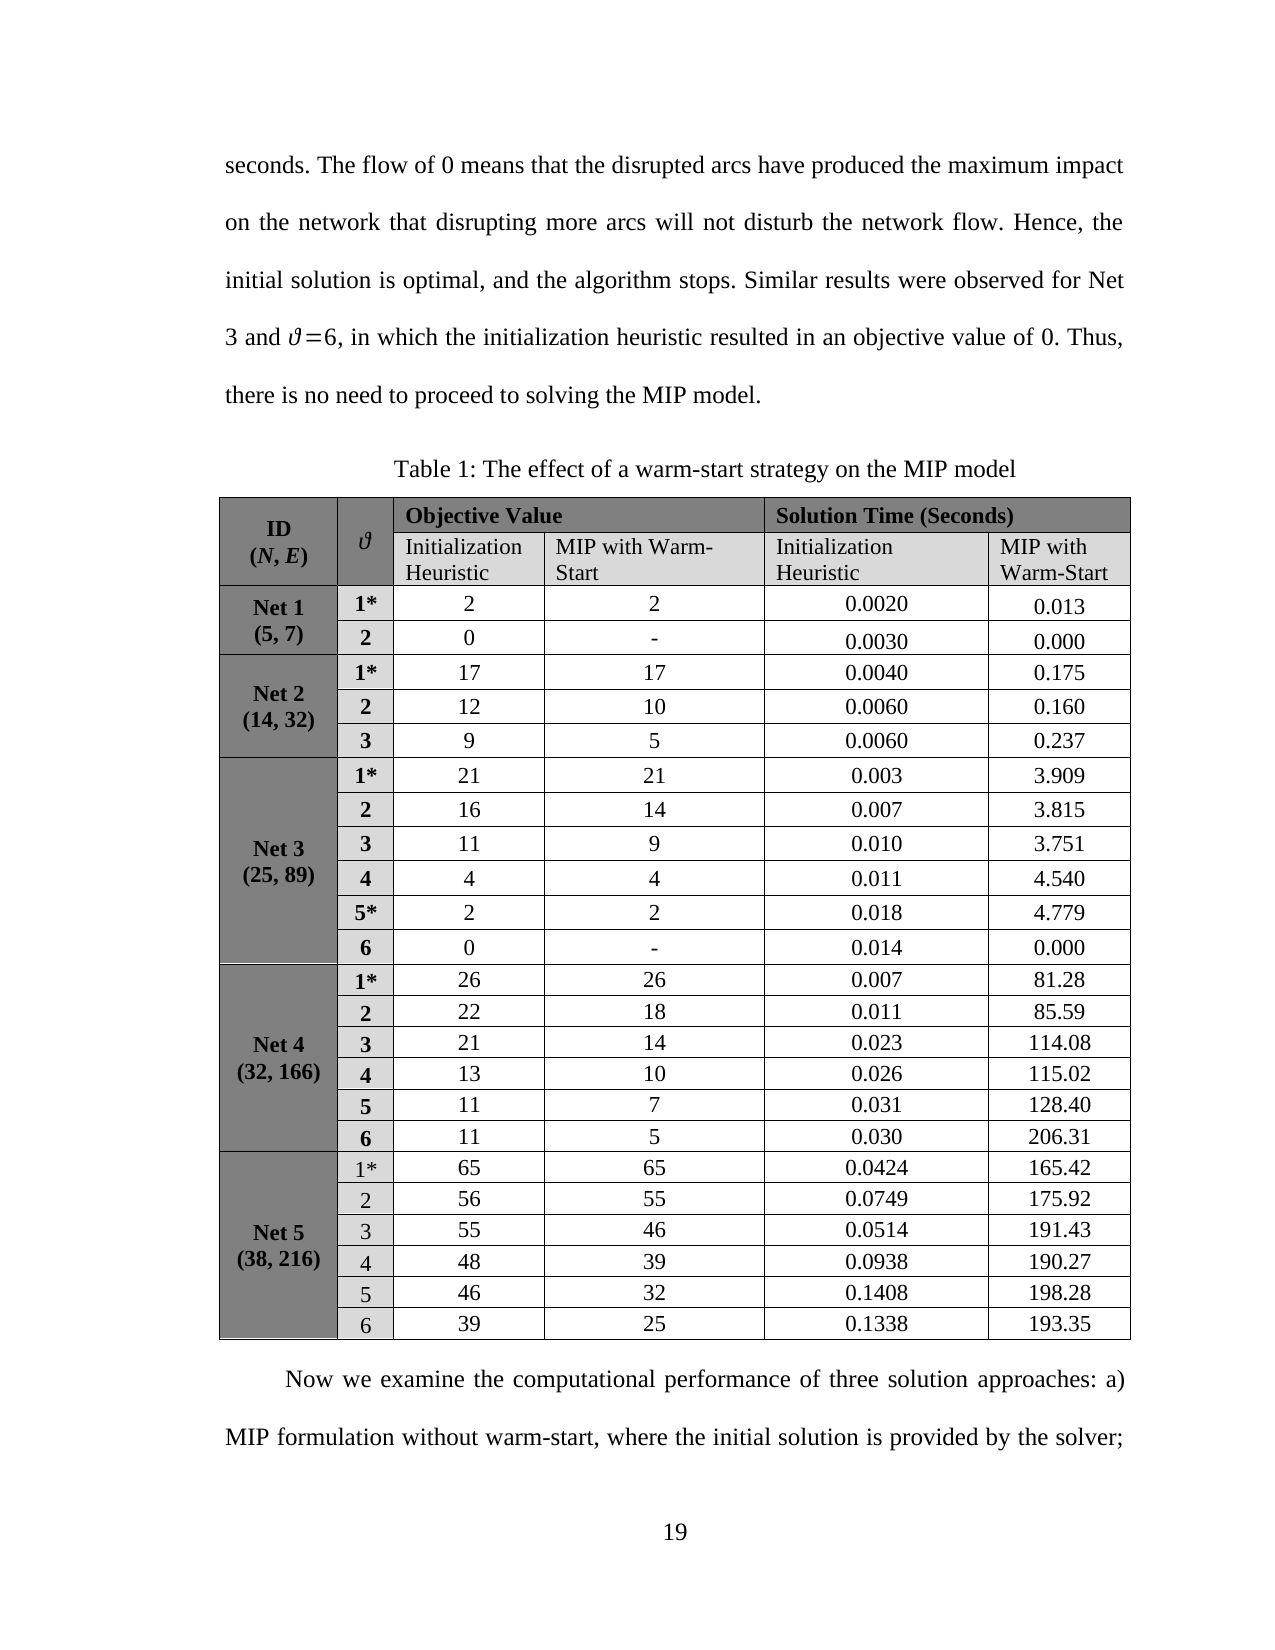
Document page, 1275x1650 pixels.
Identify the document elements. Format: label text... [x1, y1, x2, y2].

table_cell 0 [394, 930, 544, 963]
table_cell 2 [338, 690, 393, 723]
table_cell 114.08 [989, 1027, 1130, 1057]
table_cell 11 [394, 827, 544, 860]
table_cell MIP with Warm-Start [545, 533, 764, 585]
table_cell 0.010 [765, 827, 988, 860]
table_cell 46 [545, 1215, 764, 1245]
table_cell - [545, 930, 764, 963]
table_cell 0.0020 [765, 586, 988, 620]
table_cell 55 [394, 1215, 544, 1245]
table_cell 17 [394, 655, 544, 688]
table_cell 3.751 [989, 827, 1130, 860]
table_cell 0.011 [765, 996, 988, 1026]
table_cell 1* [338, 758, 393, 792]
table_cell 2 [545, 896, 764, 929]
table_cell 17 [545, 655, 764, 688]
table_cell 13 [394, 1058, 544, 1088]
table_cell 193.35 [989, 1308, 1130, 1338]
table_cell 14 [545, 793, 764, 826]
table_cell 0.030 [765, 1121, 988, 1151]
table_cell 81.28 [989, 965, 1130, 995]
table_cell 0.0424 [765, 1152, 988, 1182]
table_cell 10 [545, 1058, 764, 1088]
table_cell 5 [545, 1121, 764, 1151]
table_cell 2 [394, 586, 544, 620]
table_cell 0.237 [989, 724, 1130, 757]
table_cell 0.011 [765, 861, 988, 895]
table_cell 2 [545, 586, 764, 620]
table_cell 39 [394, 1308, 544, 1338]
table_header ID (N, E) [220, 498, 337, 585]
table_cell 0.013 [989, 586, 1130, 620]
table_header Objective Value [394, 498, 764, 532]
table_cell 39 [545, 1246, 764, 1276]
table_cell 16 [394, 793, 544, 826]
table_cell 9 [545, 827, 764, 860]
table_cell 0.0514 [765, 1215, 988, 1245]
table_cell 2 [338, 793, 393, 826]
table_cell 0.1338 [765, 1308, 988, 1338]
table_cell 4.540 [989, 861, 1130, 895]
table_cell 11 [394, 1121, 544, 1151]
table_cell 55 [545, 1183, 764, 1213]
table_cell 18 [545, 996, 764, 1026]
table_cell 0.0749 [765, 1183, 988, 1213]
table_cell Net 1 (5, 7) [220, 586, 337, 654]
table_cell 0.0060 [765, 690, 988, 723]
table_cell - [545, 621, 764, 654]
table_cell 25 [545, 1308, 764, 1338]
table_cell 198.28 [989, 1277, 1130, 1307]
table_cell 26 [394, 965, 544, 995]
table_cell 0.0030 [765, 621, 988, 654]
table_cell 165.42 [989, 1152, 1130, 1182]
table_cell 115.02 [989, 1058, 1130, 1088]
table_cell 0.026 [765, 1058, 988, 1088]
table_cell Net 2 (14, 32) [220, 655, 337, 757]
table_cell 2 [338, 621, 393, 654]
table_cell 0.000 [989, 930, 1130, 963]
table_cell 128.40 [989, 1090, 1130, 1120]
table_cell 1* [338, 1152, 393, 1182]
table_cell 4 [338, 1058, 393, 1088]
table_cell 4.779 [989, 896, 1130, 929]
table_cell 56 [394, 1183, 544, 1213]
table_cell 1* [338, 965, 393, 995]
table_cell 6 [338, 1308, 393, 1338]
table_cell 9 [394, 724, 544, 757]
table_cell Net 5 (38, 216) [220, 1152, 337, 1338]
table_cell 0.018 [765, 896, 988, 929]
table_cell Initialization Heuristic [765, 533, 988, 585]
table_header [338, 498, 393, 585]
table_cell 14 [545, 1027, 764, 1057]
table_cell 5 [545, 724, 764, 757]
table_cell 191.43 [989, 1215, 1130, 1245]
table_cell 65 [394, 1152, 544, 1182]
table_cell 206.31 [989, 1121, 1130, 1151]
table_cell 7 [545, 1090, 764, 1120]
table_cell 21 [394, 758, 544, 792]
table_cell 0.1408 [765, 1277, 988, 1307]
table_cell 22 [394, 996, 544, 1026]
table_cell 0.0938 [765, 1246, 988, 1276]
table_cell 12 [394, 690, 544, 723]
table_cell 175.92 [989, 1183, 1130, 1213]
table_cell 0.031 [765, 1090, 988, 1120]
table_cell 0.007 [765, 965, 988, 995]
table_cell 11 [394, 1090, 544, 1120]
table_cell 0.000 [989, 621, 1130, 654]
table_cell 190.27 [989, 1246, 1130, 1276]
table_cell 6 [338, 1121, 393, 1151]
table_cell Initialization Heuristic [394, 533, 544, 585]
table_cell 3 [338, 1215, 393, 1245]
table_cell 0.160 [989, 690, 1130, 723]
table_cell 3.909 [989, 758, 1130, 792]
table_cell 65 [545, 1152, 764, 1182]
table_cell 32 [545, 1277, 764, 1307]
table_cell 0 [394, 621, 544, 654]
table_cell 21 [545, 758, 764, 792]
table_cell Net 4 (32, 166) [220, 965, 337, 1151]
table_cell 2 [338, 996, 393, 1026]
table_cell 5* [338, 896, 393, 929]
table_cell 0.003 [765, 758, 988, 792]
table_cell 21 [394, 1027, 544, 1057]
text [225, 150, 1125, 409]
table_cell 3 [338, 827, 393, 860]
table_cell 3.815 [989, 793, 1130, 826]
table_cell 48 [394, 1246, 544, 1276]
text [225, 1364, 1125, 1451]
table_cell 0.014 [765, 930, 988, 963]
table_header Solution Time (Seconds) [765, 498, 1130, 532]
table_cell 85.59 [989, 996, 1130, 1026]
table_cell 0.007 [765, 793, 988, 826]
table_cell 3 [338, 724, 393, 757]
table_cell 0.0040 [765, 655, 988, 688]
table_cell 4 [545, 861, 764, 895]
table_cell 46 [394, 1277, 544, 1307]
table_cell 26 [545, 965, 764, 995]
table_cell 4 [338, 861, 393, 895]
table_cell 3 [338, 1027, 393, 1057]
table_cell 1* [338, 655, 393, 688]
table_cell MIP with Warm-Start [989, 533, 1130, 585]
table_cell 2 [394, 896, 544, 929]
table_cell 10 [545, 690, 764, 723]
table_cell 4 [394, 861, 544, 895]
table_cell 4 [338, 1246, 393, 1276]
table_cell 5 [338, 1090, 393, 1120]
table_cell 5 [338, 1277, 393, 1307]
table_cell 0.175 [989, 655, 1130, 688]
table_cell 6 [338, 930, 393, 963]
table_cell 2 [338, 1183, 393, 1213]
table_cell 0.0060 [765, 724, 988, 757]
table_cell Net 3 (25, 89) [220, 758, 337, 963]
table_cell 0.023 [765, 1027, 988, 1057]
table_cell 1* [338, 586, 393, 620]
